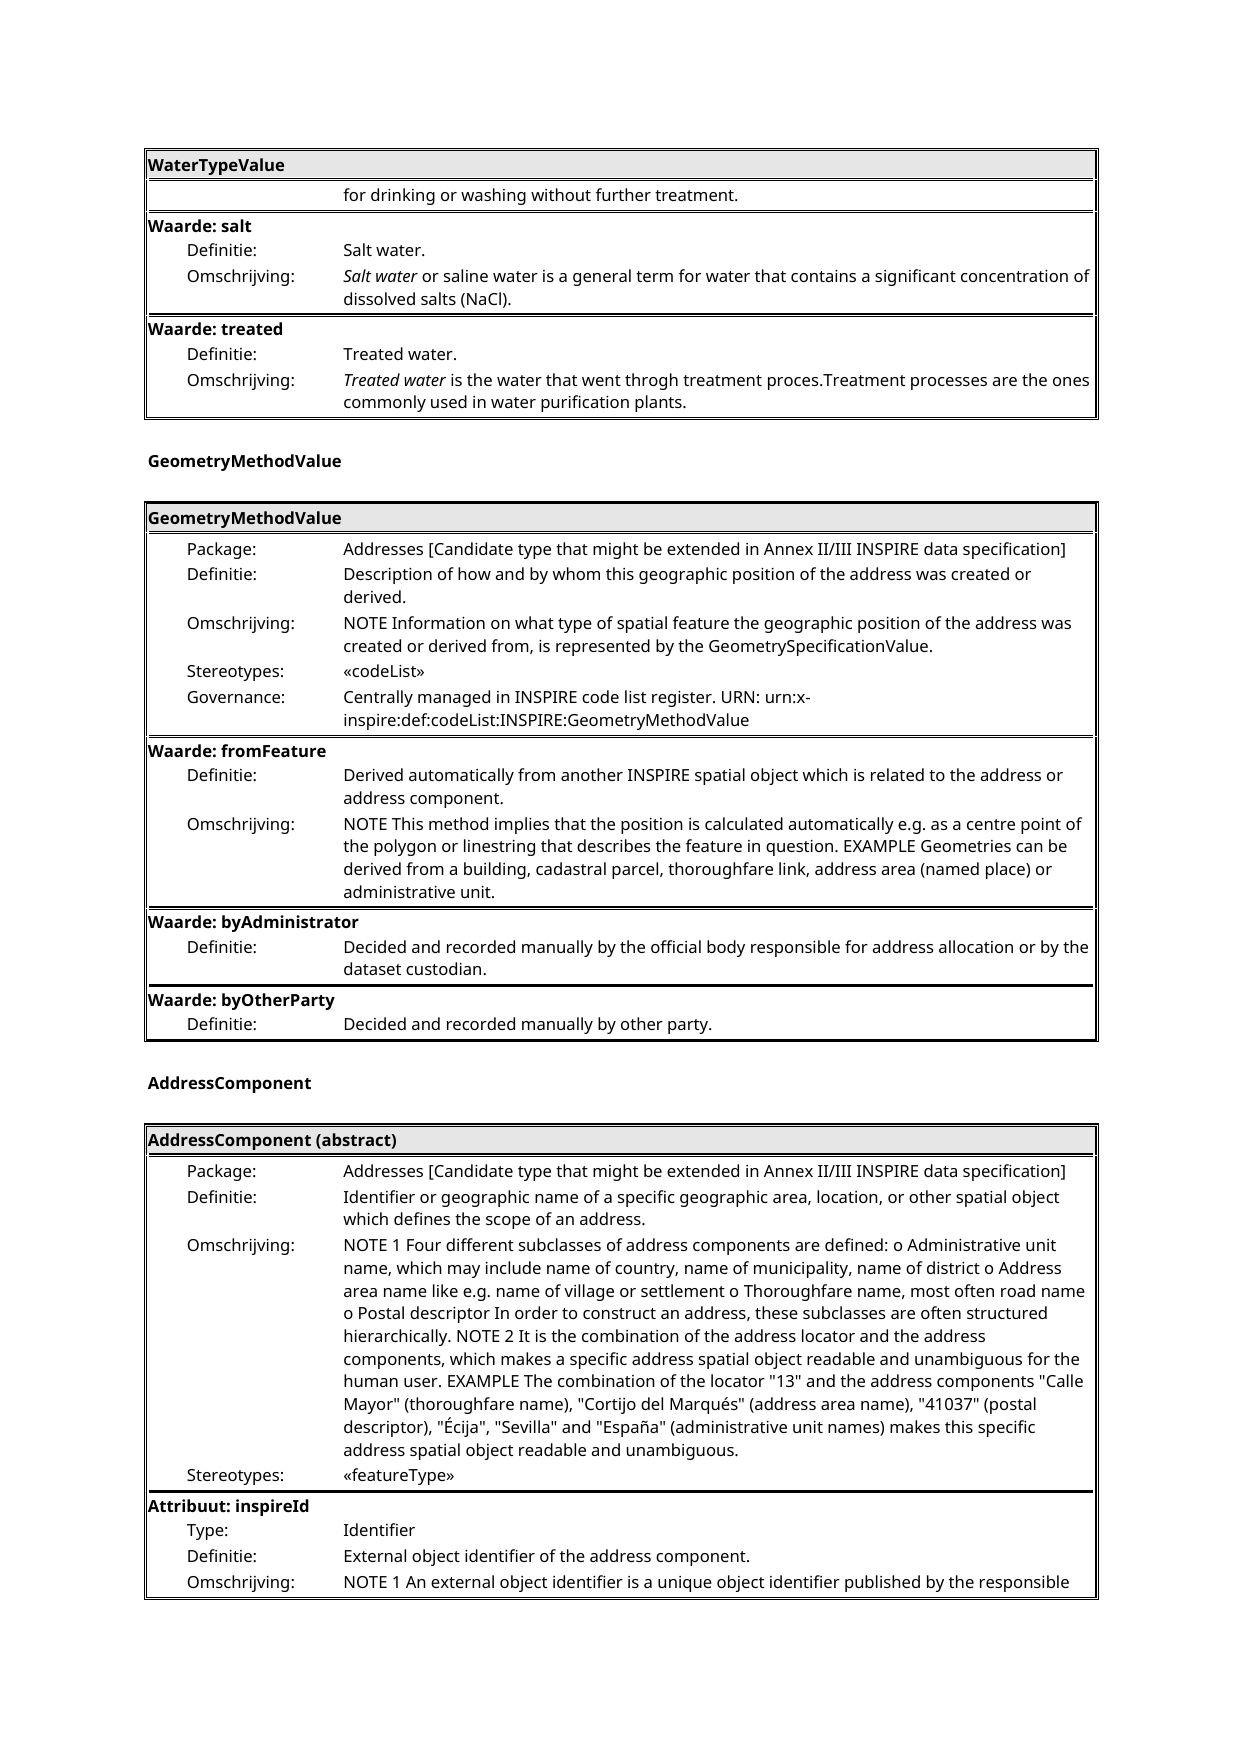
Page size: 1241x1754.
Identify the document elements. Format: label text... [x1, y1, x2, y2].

table_cell Waarde: byOtherParty [147, 984, 1095, 1039]
table_cell Waarde: salt [145, 210, 1097, 313]
table_header AddressComponent (abstract) [147, 1127, 1095, 1153]
subtitle GeometryMethodValue [148, 449, 1093, 472]
table_cell [147, 1153, 1096, 1490]
subtitle AddressComponent [148, 1071, 1093, 1094]
table_header GeometryMethodValue [147, 504, 1095, 531]
table_cell Waarde: treated [147, 313, 1096, 417]
table_cell Waarde: fromFeature [147, 735, 1096, 906]
table_cell Waarde: raw [147, 178, 1096, 210]
table_cell Attribuut: inspireId [147, 1490, 1095, 1596]
table_cell Waarde: byAdministrator [147, 906, 1096, 984]
table_header WaterTypeValue [147, 151, 1095, 177]
table_cell [145, 531, 1097, 734]
